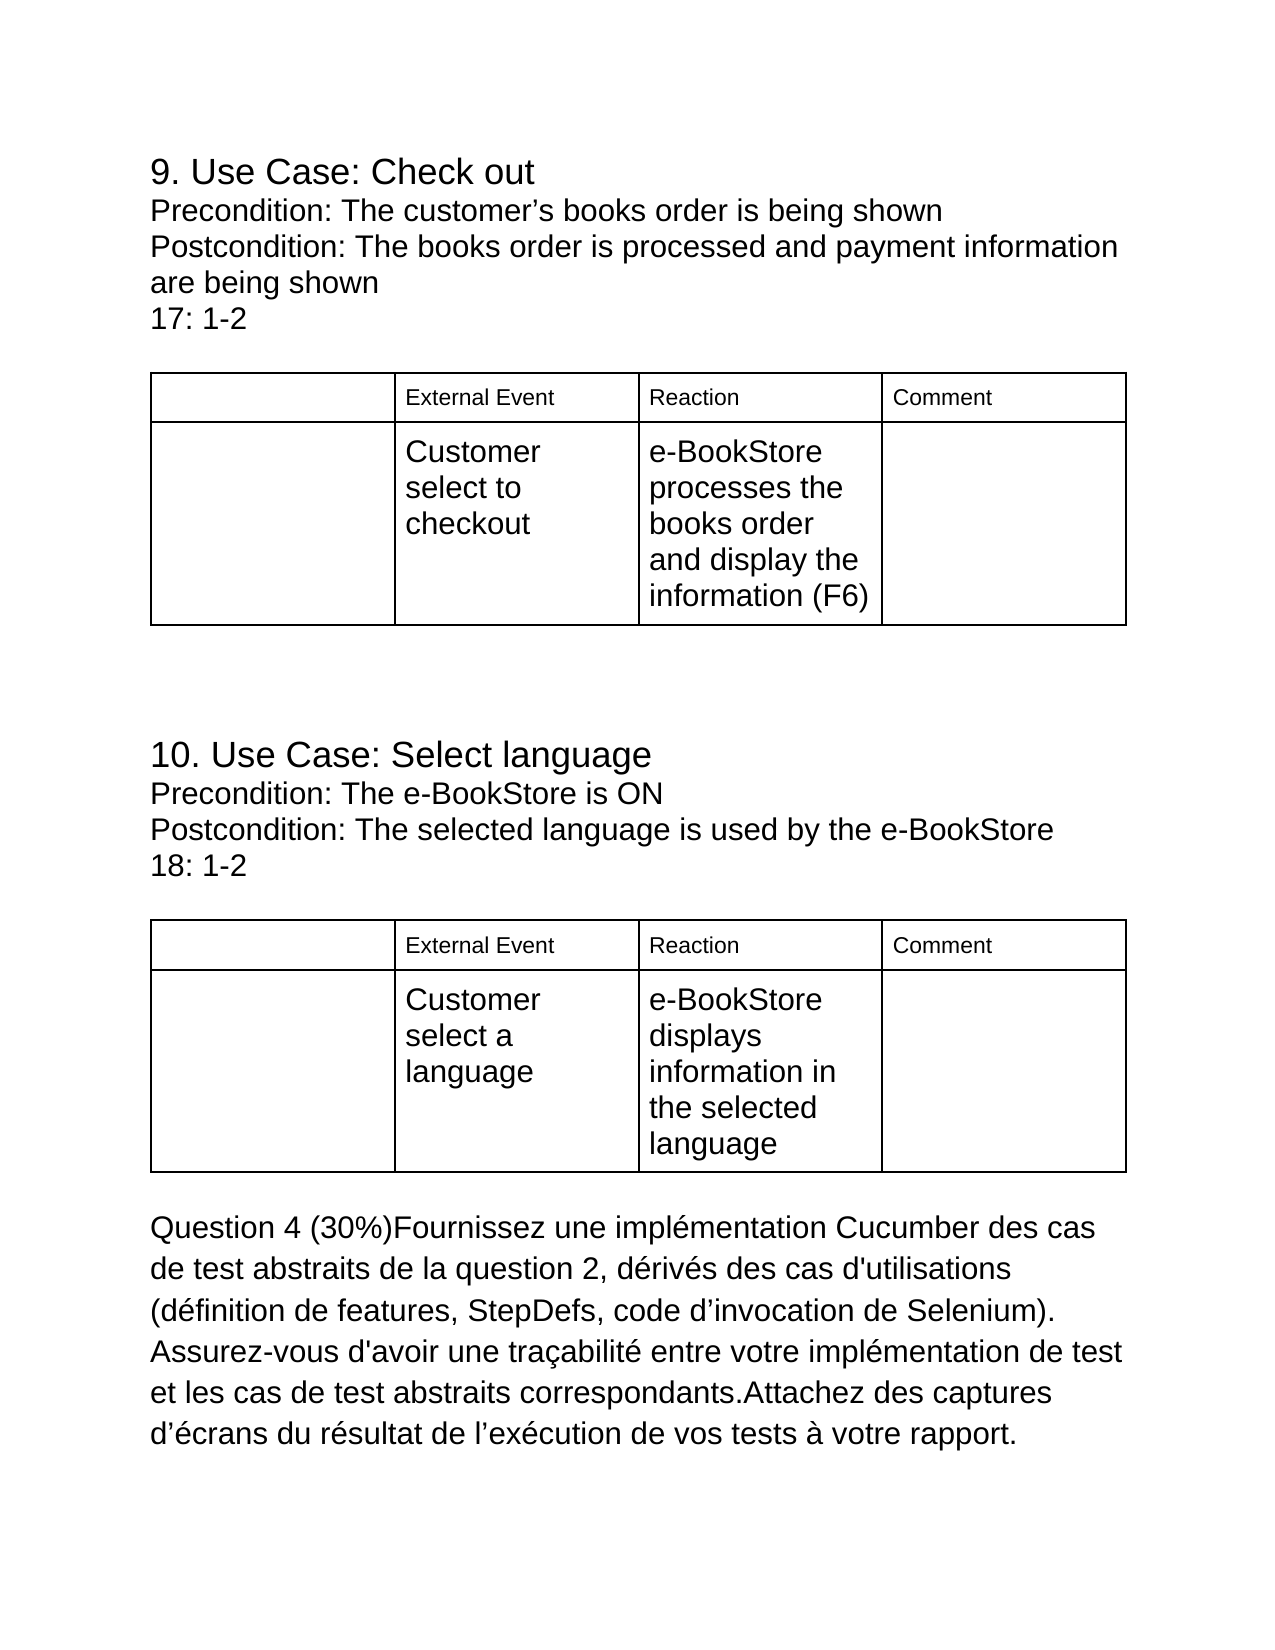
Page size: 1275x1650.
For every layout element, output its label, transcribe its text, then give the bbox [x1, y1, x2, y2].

table_header [152, 921, 394, 968]
table_header Reaction [640, 374, 881, 421]
text Precondition: The e-BookStore is ON [150, 775, 1125, 811]
text Postcondition: The selected language is used by the e-BookStore [150, 811, 1125, 847]
table_cell [883, 971, 1125, 1171]
table_cell e-BookStore processes the books order and display the information (F6) [640, 423, 881, 623]
text 10. Use Case: Select language [150, 733, 1125, 775]
table_cell [152, 423, 394, 623]
table_cell [883, 423, 1125, 623]
table_header Comment [883, 921, 1125, 968]
table_header Comment [883, 374, 1125, 421]
text 9. Use Case: Check out [150, 150, 1125, 192]
table_header External Event [396, 921, 638, 968]
table_cell [152, 971, 394, 1171]
text Question 4 (30%)Fournissez une implémentation Cucumber des cas de test abstraits de la question 2, dérivés des cas d'utilisations (définition de features, StepDefs, code d’invocation de Selenium). Assurez-vous d'avoir une traçabilité entre votre implémentation de test et les cas de test abstraits correspondants.Attachez des captures d’écrans du résultat de l’exécution de vos tests à votre rapport. [150, 1209, 1125, 1451]
table_header External Event [396, 374, 638, 421]
text 17: 1-2 [150, 300, 1125, 336]
table_header Reaction [640, 921, 881, 968]
text Precondition: The customer’s books order is being shown [150, 192, 1125, 228]
table_cell Customer select a language [396, 971, 638, 1171]
table_header [152, 374, 394, 421]
table_cell e-BookStore displays information in the selected language [640, 971, 881, 1171]
table_cell Customer select to checkout [396, 423, 638, 623]
text Postcondition: The books order is processed and payment information are being shown [150, 228, 1125, 300]
text 18: 1-2 [150, 847, 1125, 883]
